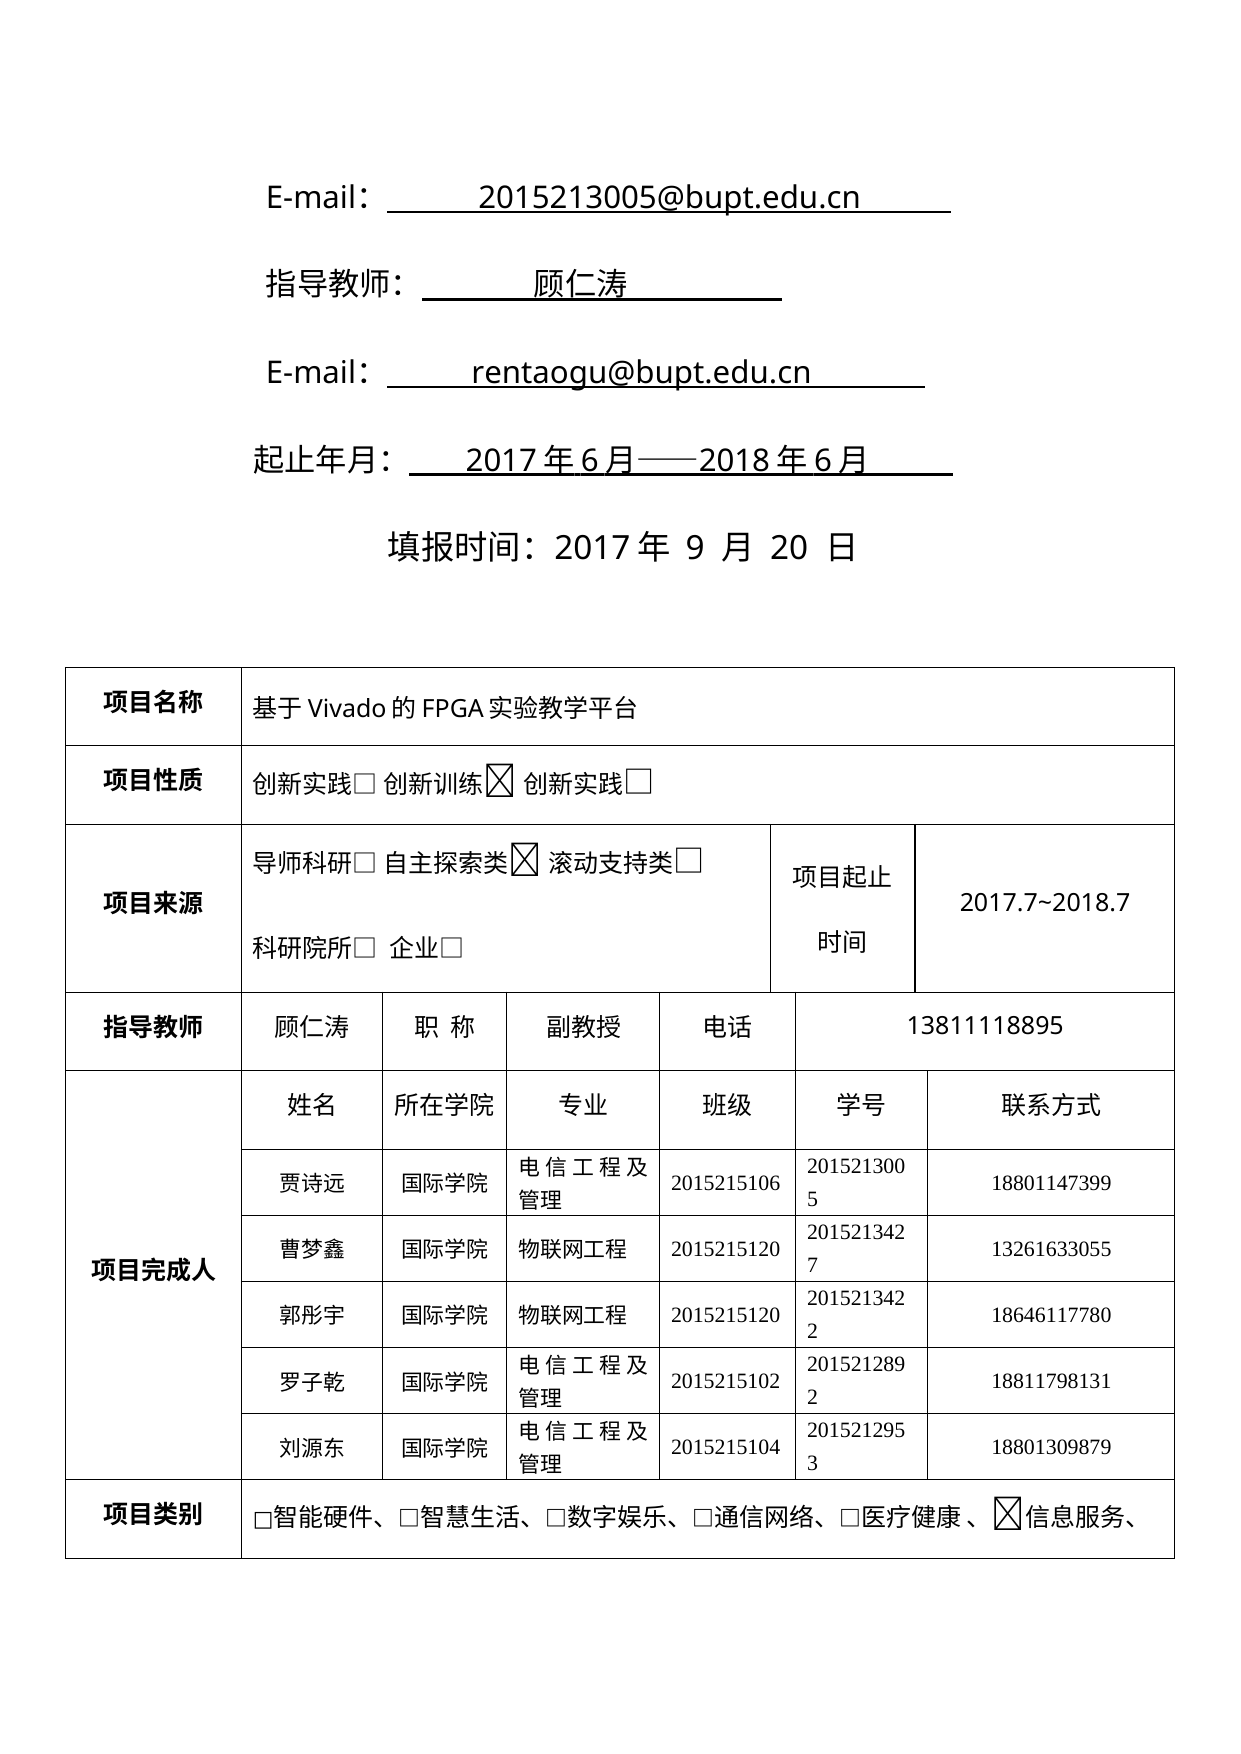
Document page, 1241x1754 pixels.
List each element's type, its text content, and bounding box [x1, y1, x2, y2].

table_cell 2015212953 [796, 1414, 927, 1479]
table_cell 姓名 [242, 1071, 382, 1149]
text E-mail： 2015213005@bupt.edu.cn [187, 162, 1053, 227]
table_cell 曹梦鑫 [242, 1216, 382, 1281]
table_cell 国际学院 [383, 1348, 506, 1413]
table_cell 2015213005 [796, 1150, 927, 1215]
text 起止年月： 2017年6月——2018年6月 [187, 425, 1053, 490]
table_cell 18646117780 [928, 1282, 1174, 1347]
table_cell 学号 [796, 1071, 927, 1149]
table_cell 创新实践□ 创新训练 创新实践□ [242, 746, 1174, 824]
table_cell 国际学院 [383, 1150, 506, 1215]
table_cell 国际学院 [383, 1282, 506, 1347]
table_cell 18801147399 [928, 1150, 1174, 1215]
table_cell 专业 [507, 1071, 659, 1149]
table_cell 2015215106 [660, 1150, 795, 1215]
table_cell 2015215120 [660, 1282, 795, 1347]
table_cell 电话 [660, 993, 795, 1070]
table_cell 国际学院 [383, 1414, 506, 1479]
table_cell 项目性质 [66, 746, 241, 824]
table_cell 2017.7~2018.7 [916, 825, 1174, 992]
text 填报时间：2017年 9 月 20 日 [187, 513, 1053, 578]
table_cell 2015215104 [660, 1414, 795, 1479]
table_cell 刘源东 [242, 1414, 382, 1479]
table_cell 物联网工程 [507, 1282, 659, 1347]
table_cell 副教授 [507, 993, 659, 1070]
table_cell 电信工程及管理 [507, 1348, 659, 1413]
table_cell 罗子乾 [242, 1348, 382, 1413]
text E-mail： rentaogu@bupt.edu.cn [187, 337, 1053, 402]
table_cell 国际学院 [383, 1216, 506, 1281]
table_cell 职 称 [383, 993, 506, 1070]
table_cell 贾诗远 [242, 1150, 382, 1215]
table_cell 2015215102 [660, 1348, 795, 1413]
table_cell 2015212892 [796, 1348, 927, 1413]
table_cell 导师科研□ 自主探索类 滚动支持类□ 科研院所□ 企业□ [242, 825, 770, 992]
table_cell 所在学院 [383, 1071, 506, 1149]
text 指导教师： 顾仁涛 [187, 250, 1053, 315]
table_cell 13261633055 [928, 1216, 1174, 1281]
table_cell 电信工程及管理 [507, 1150, 659, 1215]
table_cell 指导教师 [66, 993, 241, 1070]
table_cell 2015213427 [796, 1216, 927, 1281]
table_cell 联系方式 [928, 1071, 1174, 1149]
table_cell 顾仁涛 [242, 993, 382, 1070]
table_cell 项目起止时间 [771, 825, 914, 992]
table_header 基于Vivado的FPGA实验教学平台 [242, 668, 1174, 745]
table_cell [242, 1480, 1174, 1557]
table_cell 项目完成人 [66, 1071, 241, 1479]
table_cell 2015215120 [660, 1216, 795, 1281]
table_cell 18811798131 [928, 1348, 1174, 1413]
table_cell 项目类别 [66, 1480, 241, 1557]
table_header 项目名称 [66, 668, 241, 745]
table_cell 18801309879 [928, 1414, 1174, 1479]
table_cell 13811118895 [796, 993, 1174, 1070]
table_cell 项目来源 [66, 825, 241, 992]
table_cell 物联网工程 [507, 1216, 659, 1281]
table_cell 电信工程及管理 [507, 1414, 659, 1479]
table_cell 班级 [660, 1071, 795, 1149]
table_cell 郭彤宇 [242, 1282, 382, 1347]
table_cell 2015213422 [796, 1282, 927, 1347]
